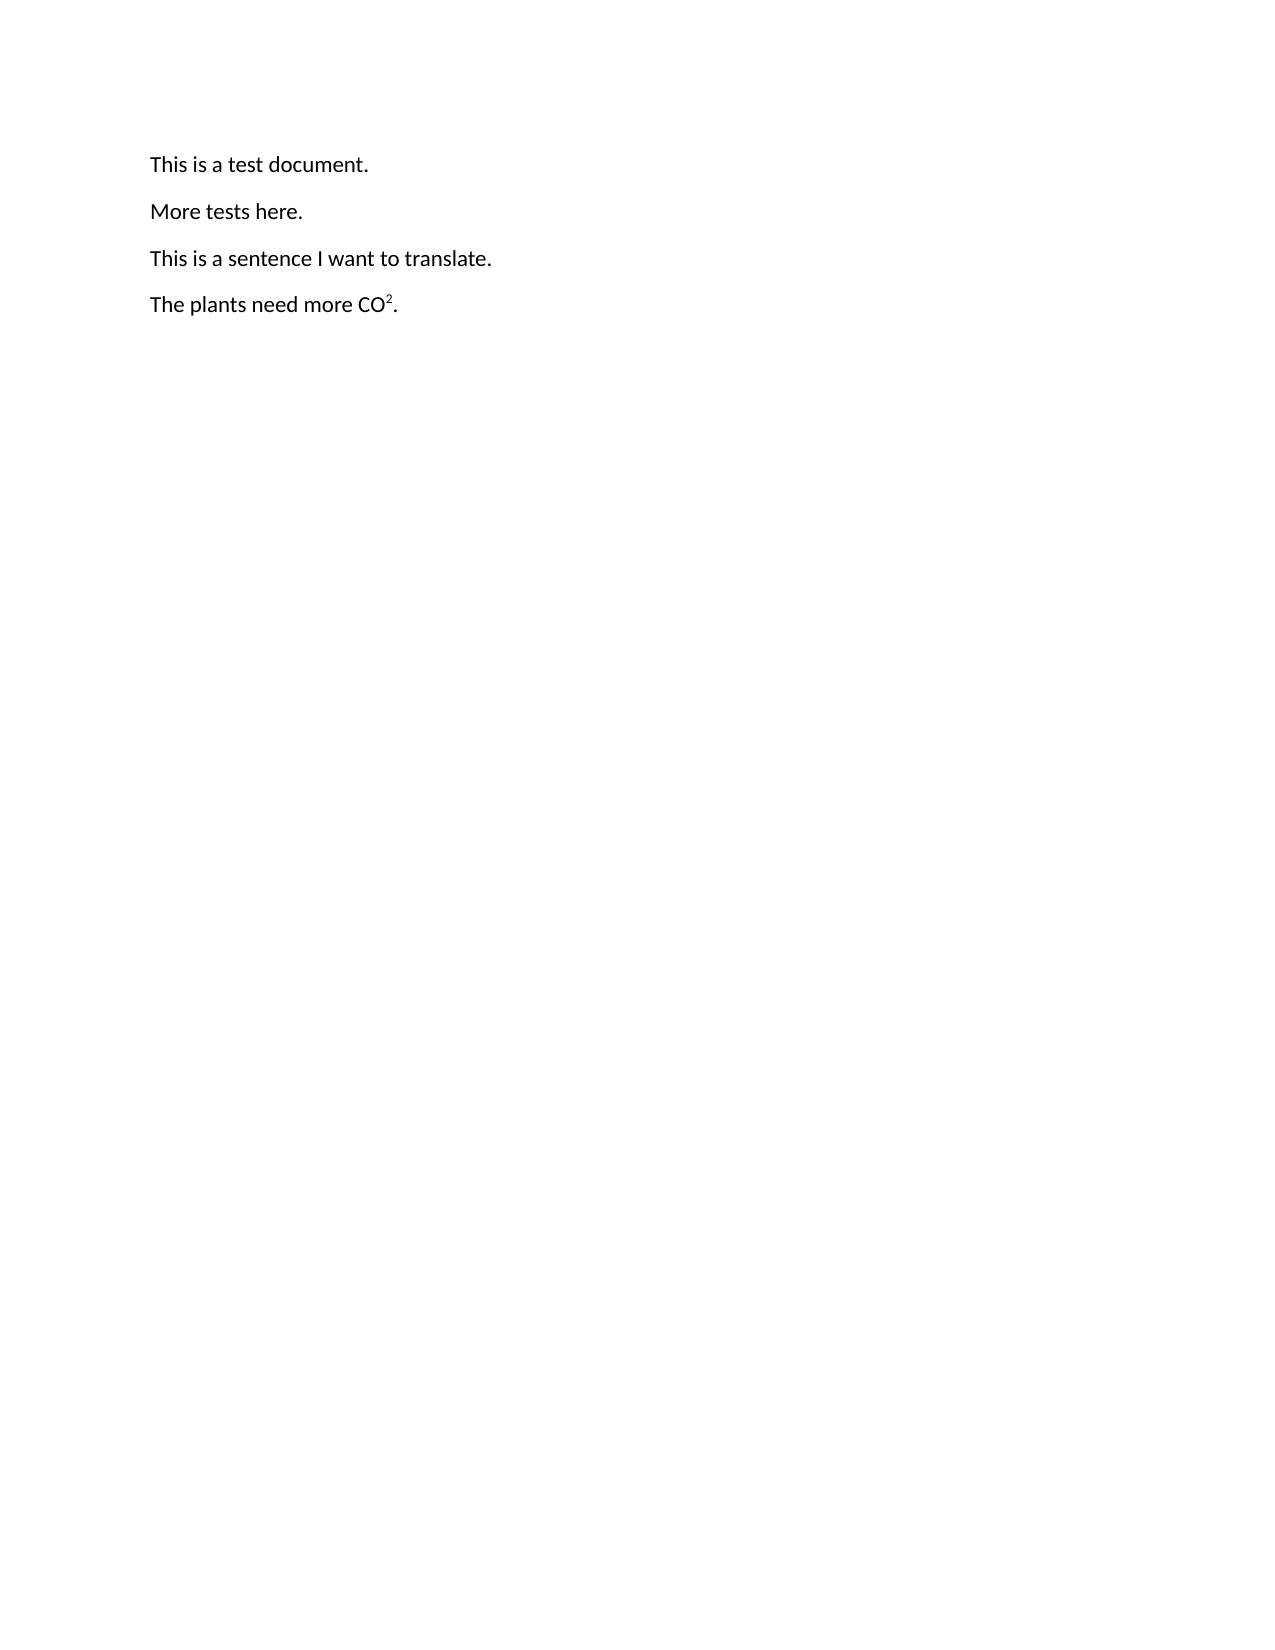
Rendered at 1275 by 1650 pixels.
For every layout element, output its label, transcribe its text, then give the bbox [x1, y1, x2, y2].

text The plants need more CO2. [150, 291, 1125, 319]
text More tests here. [150, 197, 1125, 225]
text This is a test document. [150, 150, 1125, 178]
text This is a sentence I want to translate. [150, 244, 1125, 272]
